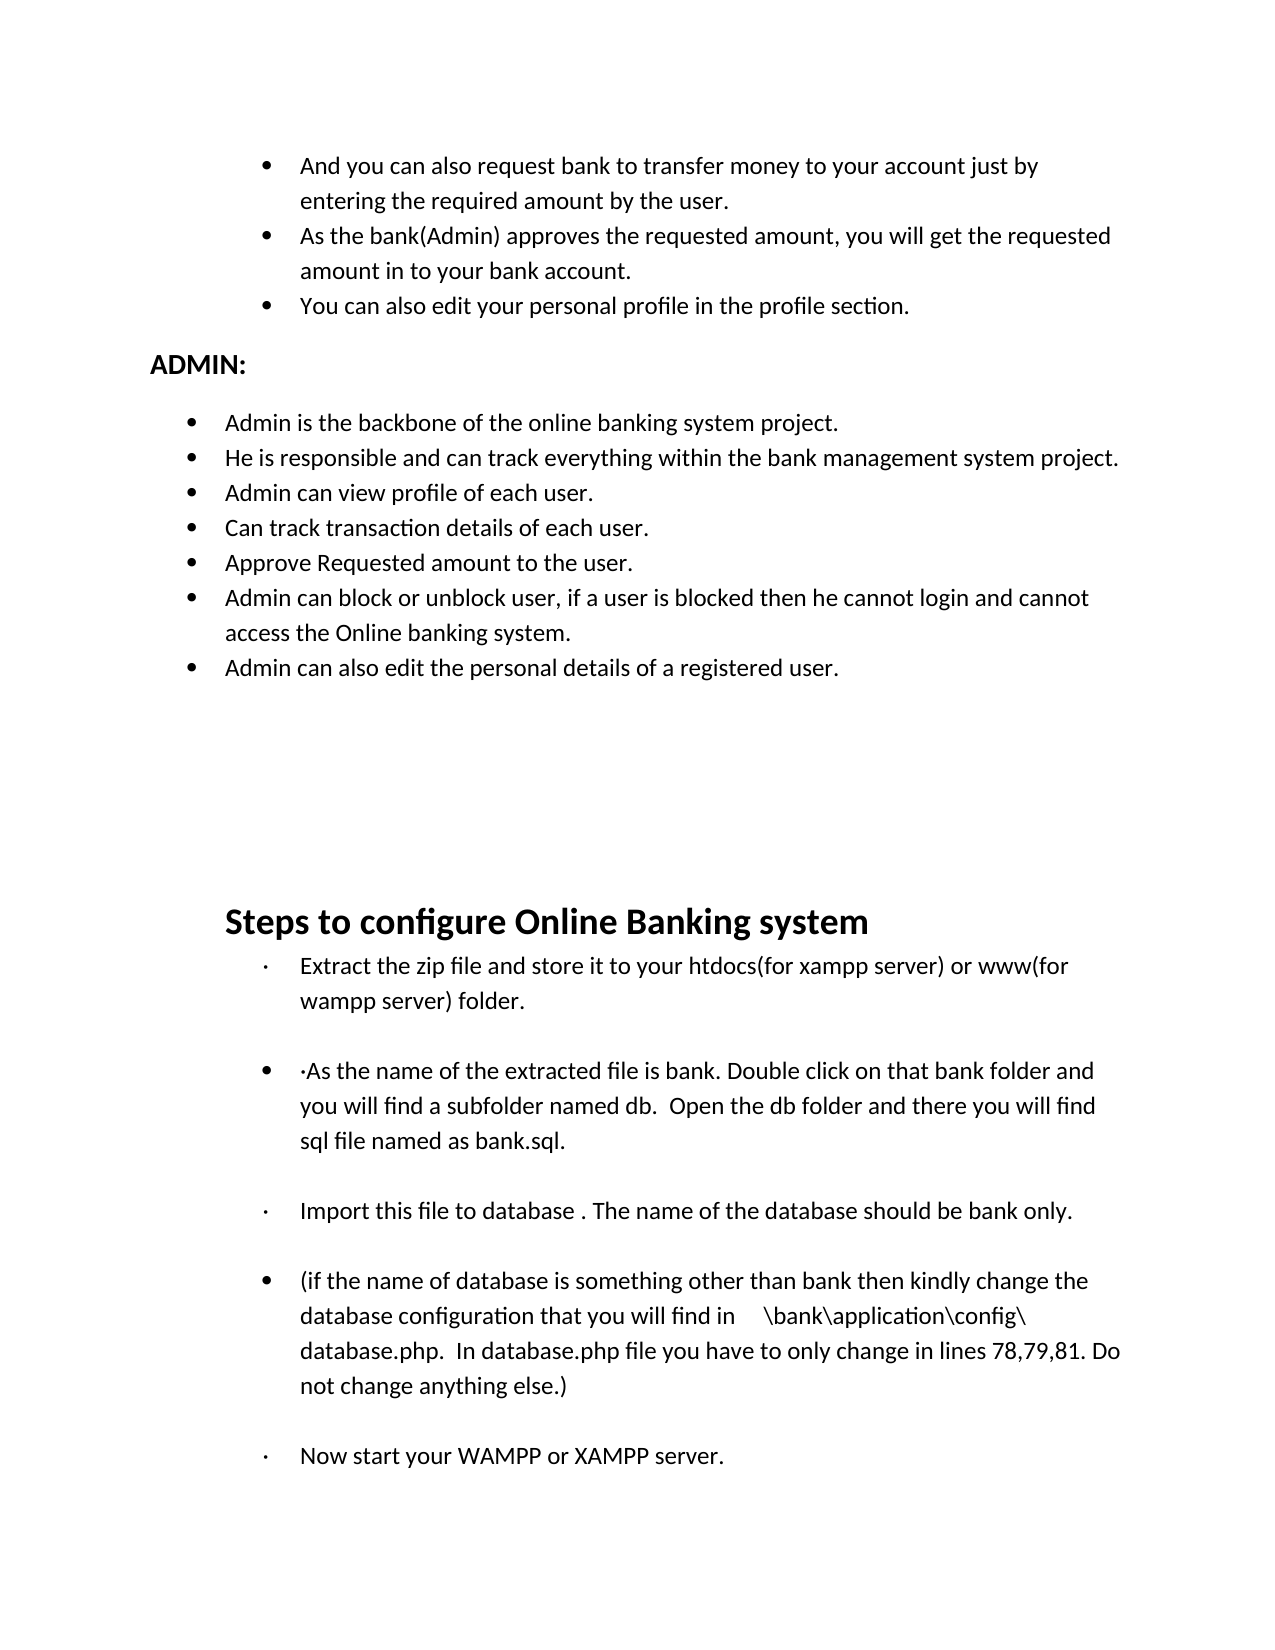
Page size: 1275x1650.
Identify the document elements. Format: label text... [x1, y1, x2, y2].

list Can track transaction details of each user. [187, 513, 1125, 543]
list He is responsible and can track everything within the bank management system project. [187, 443, 1125, 473]
list As the bank(Admin) approves the requested amount, you will get the requested amount in to your bank account. [262, 220, 1125, 286]
list Steps to configure Online Banking system [225, 898, 1125, 943]
list Import this file to database . The name of the database should be bank only. [262, 1195, 1125, 1226]
text ADMIN: [150, 346, 1125, 381]
list ·As the name of the extracted file is bank. Double click on that bank folder and you will find a subfolder named db. Open the db folder and there you will find sql file named as bank.sql. [262, 1055, 1125, 1156]
list And you can also request bank to transfer money to your account just by entering the required amount by the user. [262, 150, 1125, 216]
list Approve Requested amount to the user. [187, 548, 1125, 578]
list (if the name of database is something other than bank then kindly change the database configuration that you will find in \bank\application\config\database.php. In database.php file you have to only change in lines 78,79,81. Do not change anything else.) [262, 1265, 1125, 1401]
list Admin can also edit the personal details of a registered user. [187, 653, 1125, 683]
list Now start your WAMPP or XAMPP server. [262, 1440, 1125, 1471]
list Admin can block or unblock user, if a user is blocked then he cannot login and cannot access the Online banking system. [187, 583, 1125, 648]
list Admin is the backbone of the online banking system project. [187, 408, 1125, 438]
list Extract the zip file and store it to your htdocs(for xampp server) or www(for wampp server) folder. [262, 950, 1125, 1016]
list You can also edit your personal profile in the profile section. [262, 290, 1125, 321]
list Admin can view profile of each user. [187, 478, 1125, 508]
